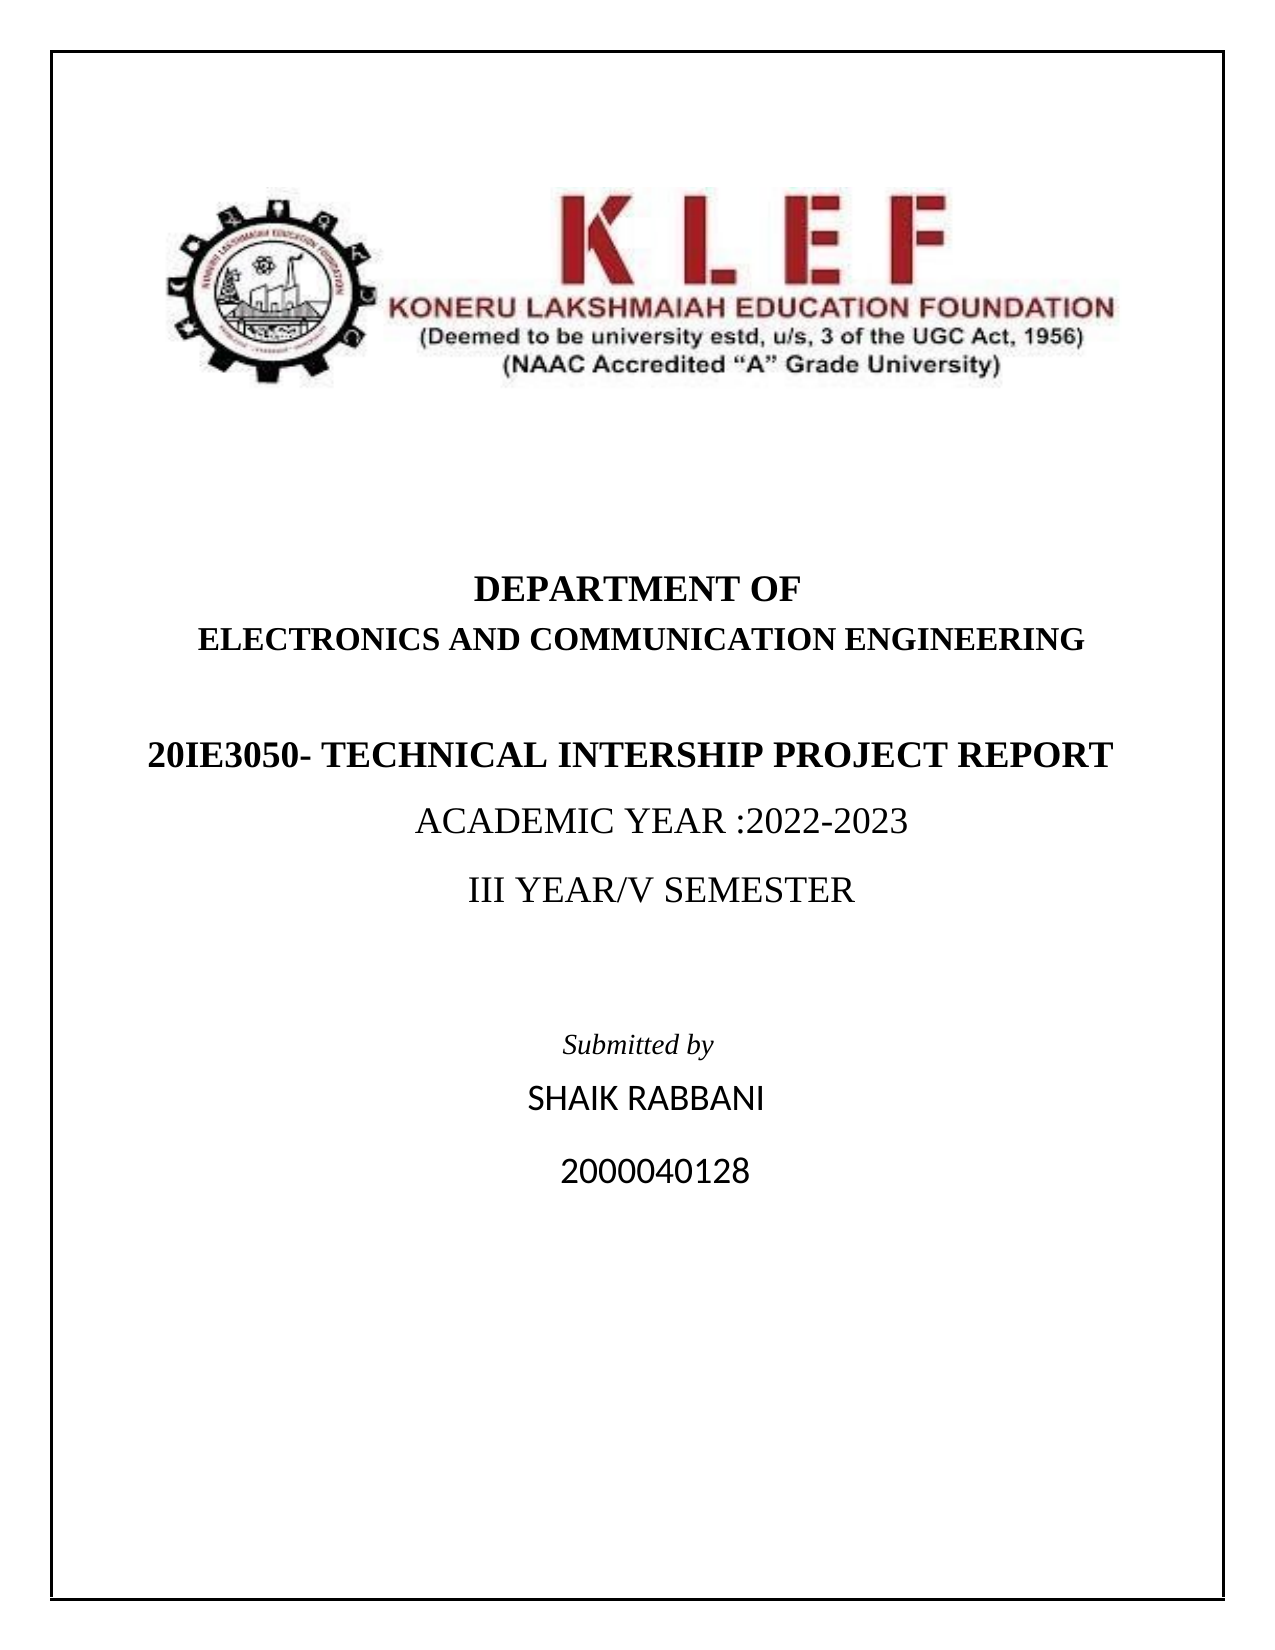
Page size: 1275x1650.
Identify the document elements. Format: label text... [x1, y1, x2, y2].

text 20IE3050- TECHNICAL INTERSHIP PROJECT REPORT [147, 732, 1243, 775]
text DEPARTMENT OF [147, 566, 1128, 609]
picture [150, 187, 1124, 396]
subtitle ELECTRONICS AND COMMUNICATION ENGINEERING [189, 619, 1243, 657]
text ACADEMIC YEAR :2022-2023 III YEAR/V SEMESTER [382, 799, 941, 911]
text Submitted by [147, 1027, 1129, 1061]
text SHAIK RABBANI [147, 1074, 1162, 1119]
text 2000040128 [147, 1147, 1163, 1193]
